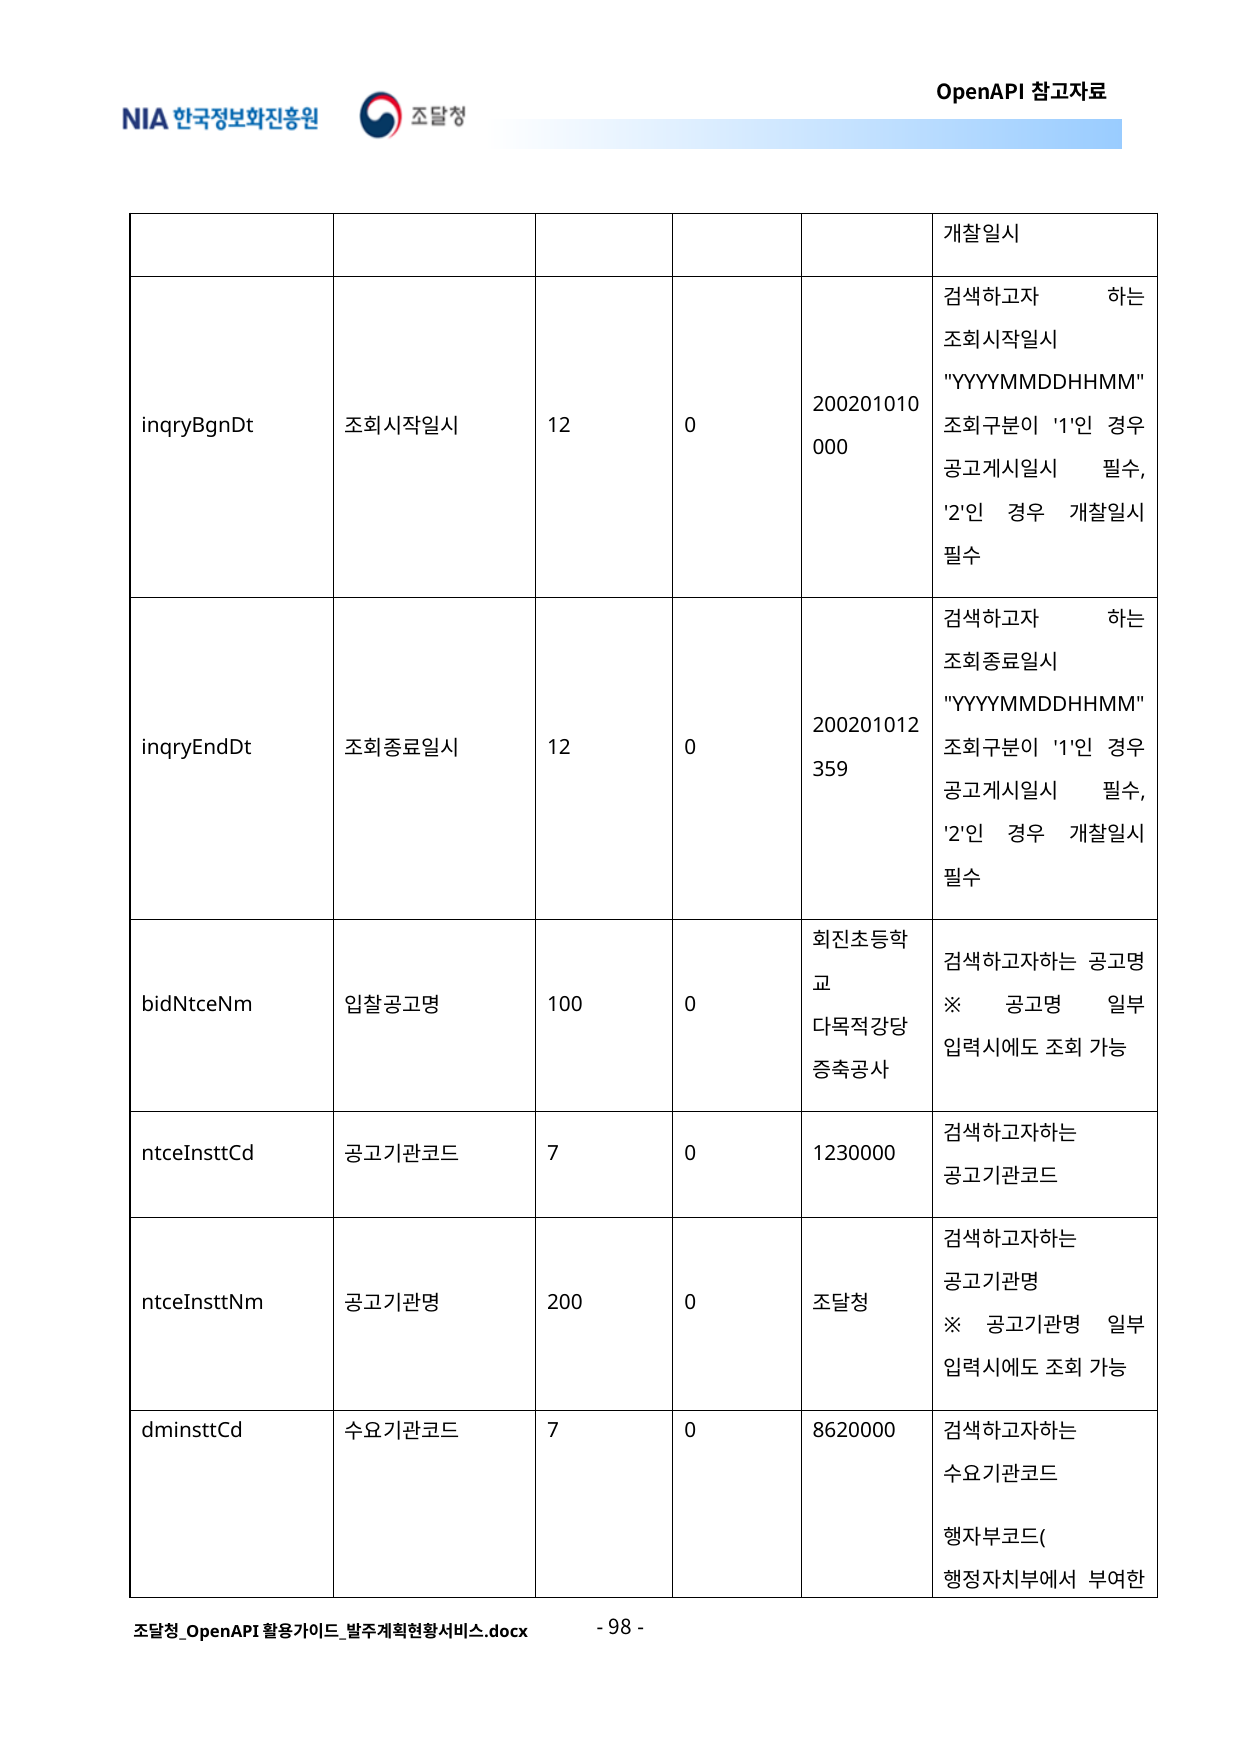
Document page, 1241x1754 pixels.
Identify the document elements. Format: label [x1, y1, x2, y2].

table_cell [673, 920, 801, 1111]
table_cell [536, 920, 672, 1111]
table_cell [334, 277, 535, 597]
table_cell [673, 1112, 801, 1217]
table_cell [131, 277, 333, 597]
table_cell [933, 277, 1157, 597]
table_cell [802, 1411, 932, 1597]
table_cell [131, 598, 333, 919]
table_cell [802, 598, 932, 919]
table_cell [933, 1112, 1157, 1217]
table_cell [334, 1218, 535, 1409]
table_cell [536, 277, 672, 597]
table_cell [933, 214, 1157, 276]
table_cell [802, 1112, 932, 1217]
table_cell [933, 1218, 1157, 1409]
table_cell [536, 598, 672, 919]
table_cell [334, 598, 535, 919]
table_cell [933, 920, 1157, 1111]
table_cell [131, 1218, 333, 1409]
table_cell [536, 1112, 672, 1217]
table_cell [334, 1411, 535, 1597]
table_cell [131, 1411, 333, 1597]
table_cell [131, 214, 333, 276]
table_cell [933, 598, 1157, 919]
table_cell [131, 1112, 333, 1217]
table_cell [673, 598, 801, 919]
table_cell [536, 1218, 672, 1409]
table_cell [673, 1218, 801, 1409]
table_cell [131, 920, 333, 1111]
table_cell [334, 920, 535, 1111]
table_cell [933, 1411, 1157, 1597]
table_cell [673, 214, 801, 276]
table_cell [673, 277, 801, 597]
picture [118, 88, 472, 145]
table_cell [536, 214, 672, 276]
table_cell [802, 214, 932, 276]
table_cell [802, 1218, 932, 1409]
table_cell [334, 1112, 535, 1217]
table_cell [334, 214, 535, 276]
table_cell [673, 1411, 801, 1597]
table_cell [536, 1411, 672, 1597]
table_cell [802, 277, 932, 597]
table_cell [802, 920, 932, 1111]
